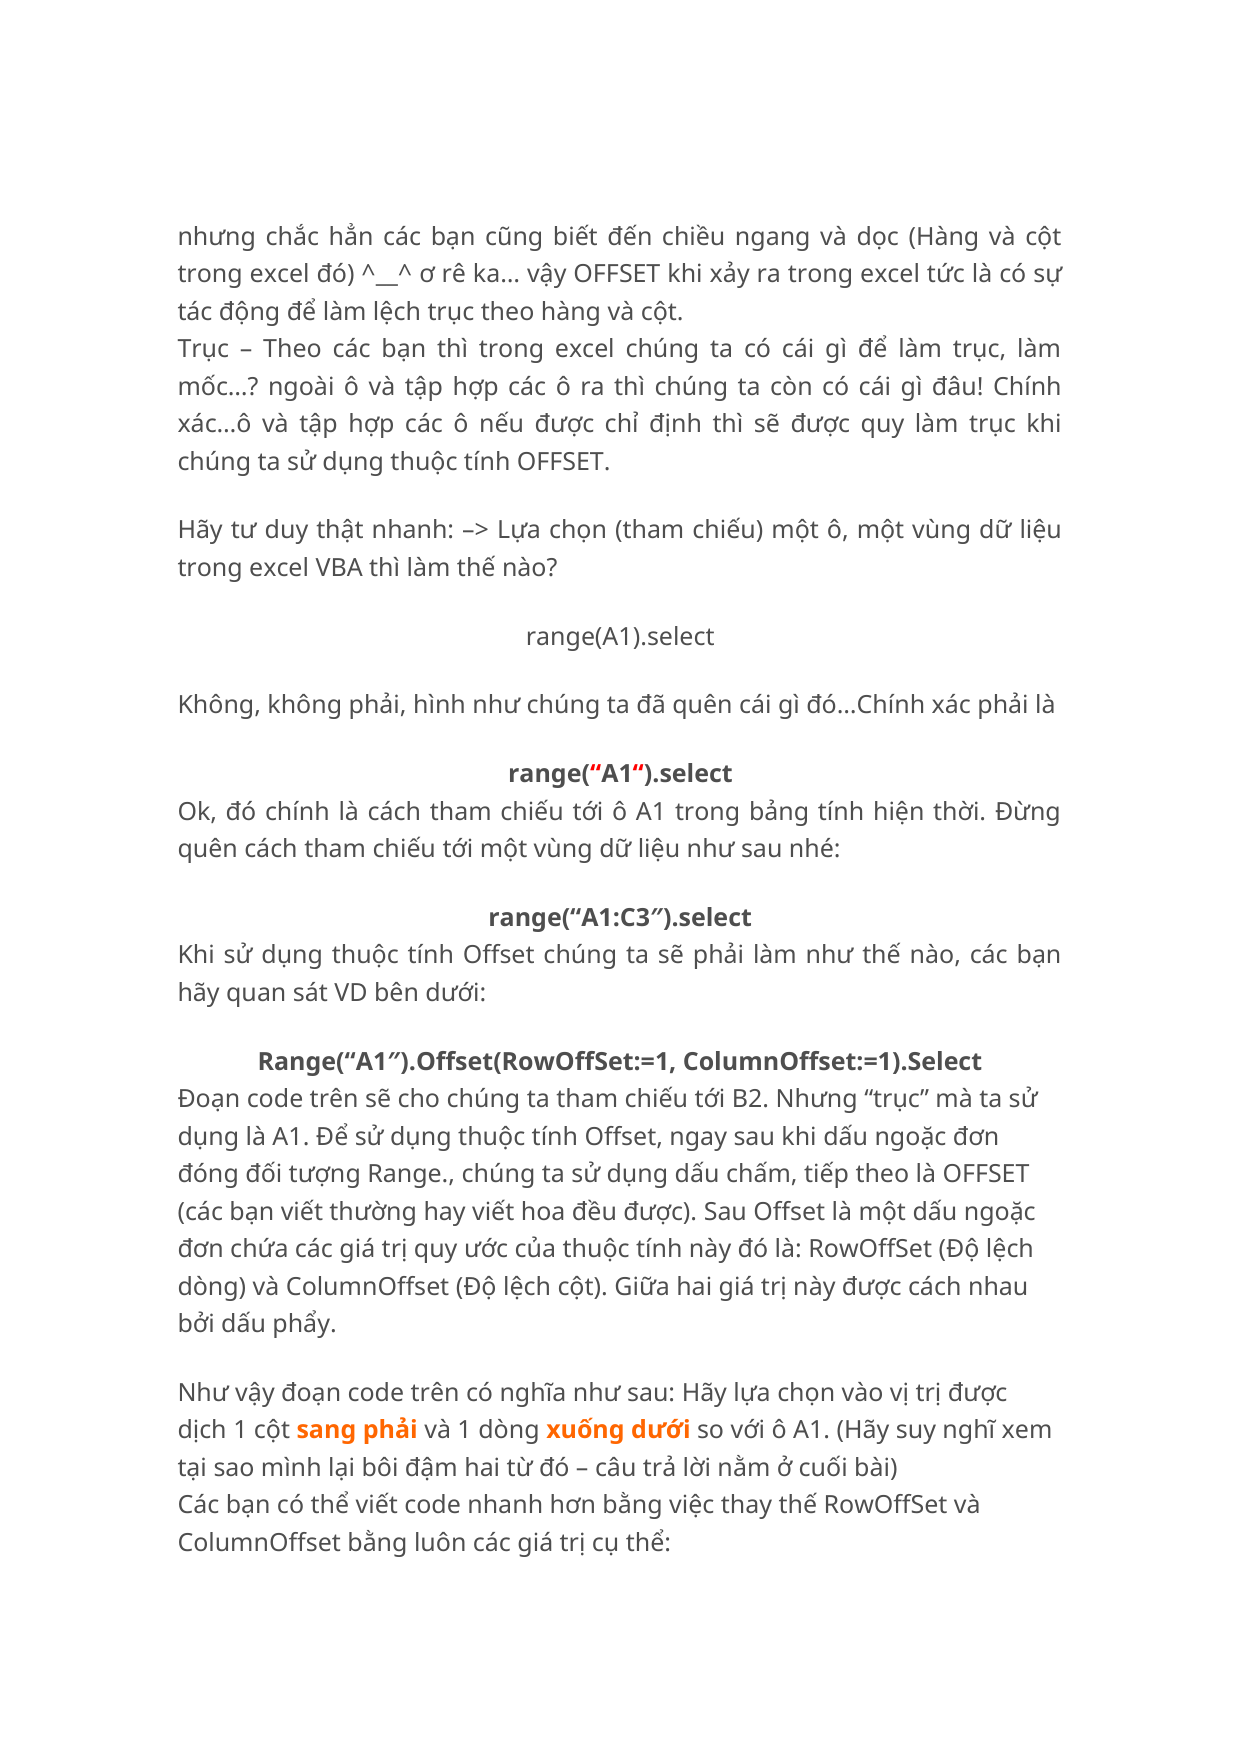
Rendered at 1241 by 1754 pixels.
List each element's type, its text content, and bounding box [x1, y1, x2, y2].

text Ok, đó chính là cách tham chiếu tới ô A1 trong bảng tính hiện thời. Đừng quên cách tham chiếu tới một vùng dữ liệu như sau nhé: [177, 792, 1063, 867]
text range(A1).select [177, 617, 1063, 654]
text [177, 217, 1063, 329]
text Không, không phải, hình như chúng ta đã quên cái gì đó…Chính xác phải là [177, 686, 1063, 723]
text range(“A1:C3″).select [177, 898, 1063, 936]
text Trục – Theo các bạn thì trong excel chúng ta có cái gì để làm trục, làm mốc…? ngoài ô và tập hợp các ô ra thì chúng ta còn có cái gì đâu! Chính xác…ô và tập hợp các ô nếu được chỉ định thì sẽ được quy làm trục khi chúng ta sử dụng thuộc tính OFFSET. [177, 329, 1063, 479]
text Đoạn code trên sẽ cho chúng ta tham chiếu tới B2. Nhưng “trục” mà ta sử dụng là A1. Để sử dụng thuộc tính Offset, ngay sau khi dấu ngoặc đơn đóng đối tượng Range., chúng ta sử dụng dấu chấm, tiếp theo là OFFSET (các bạn viết thường hay viết hoa đều được). Sau Offset là một dấu ngoặc đơn chứa các giá trị quy ước của thuộc tính này đó là: RowOffSet (Độ lệch dòng) và ColumnOffset (Độ lệch cột). Giữa hai giá trị này được cách nhau bởi dấu phẩy. [177, 1079, 1063, 1342]
text Range(“A1″).Offset(RowOffSet:=1, ColumnOffset:=1).Select [177, 1042, 1063, 1079]
text Các bạn có thể viết code nhanh hơn bằng việc thay thế RowOffSet và ColumnOffset bằng luôn các giá trị cụ thể: [177, 1486, 1063, 1561]
text Khi sử dụng thuộc tính Offset chúng ta sẽ phải làm như thế nào, các bạn hãy quan sát VD bên dưới: [177, 936, 1063, 1011]
text range(“A1“).select [177, 754, 1063, 792]
text Như vậy đoạn code trên có nghĩa như sau: Hãy lựa chọn vào vị trị được dịch 1 cột sang phải và 1 dòng xuống dưới so với ô A1. (Hãy suy nghĩ xem tại sao mình lại bôi đậm hai từ đó – câu trả lời nằm ở cuối bài) [177, 1373, 1063, 1486]
text Hãy tư duy thật nhanh: –> Lựa chọn (tham chiếu) một ô, một vùng dữ liệu trong excel VBA thì làm thế nào? [177, 511, 1063, 586]
